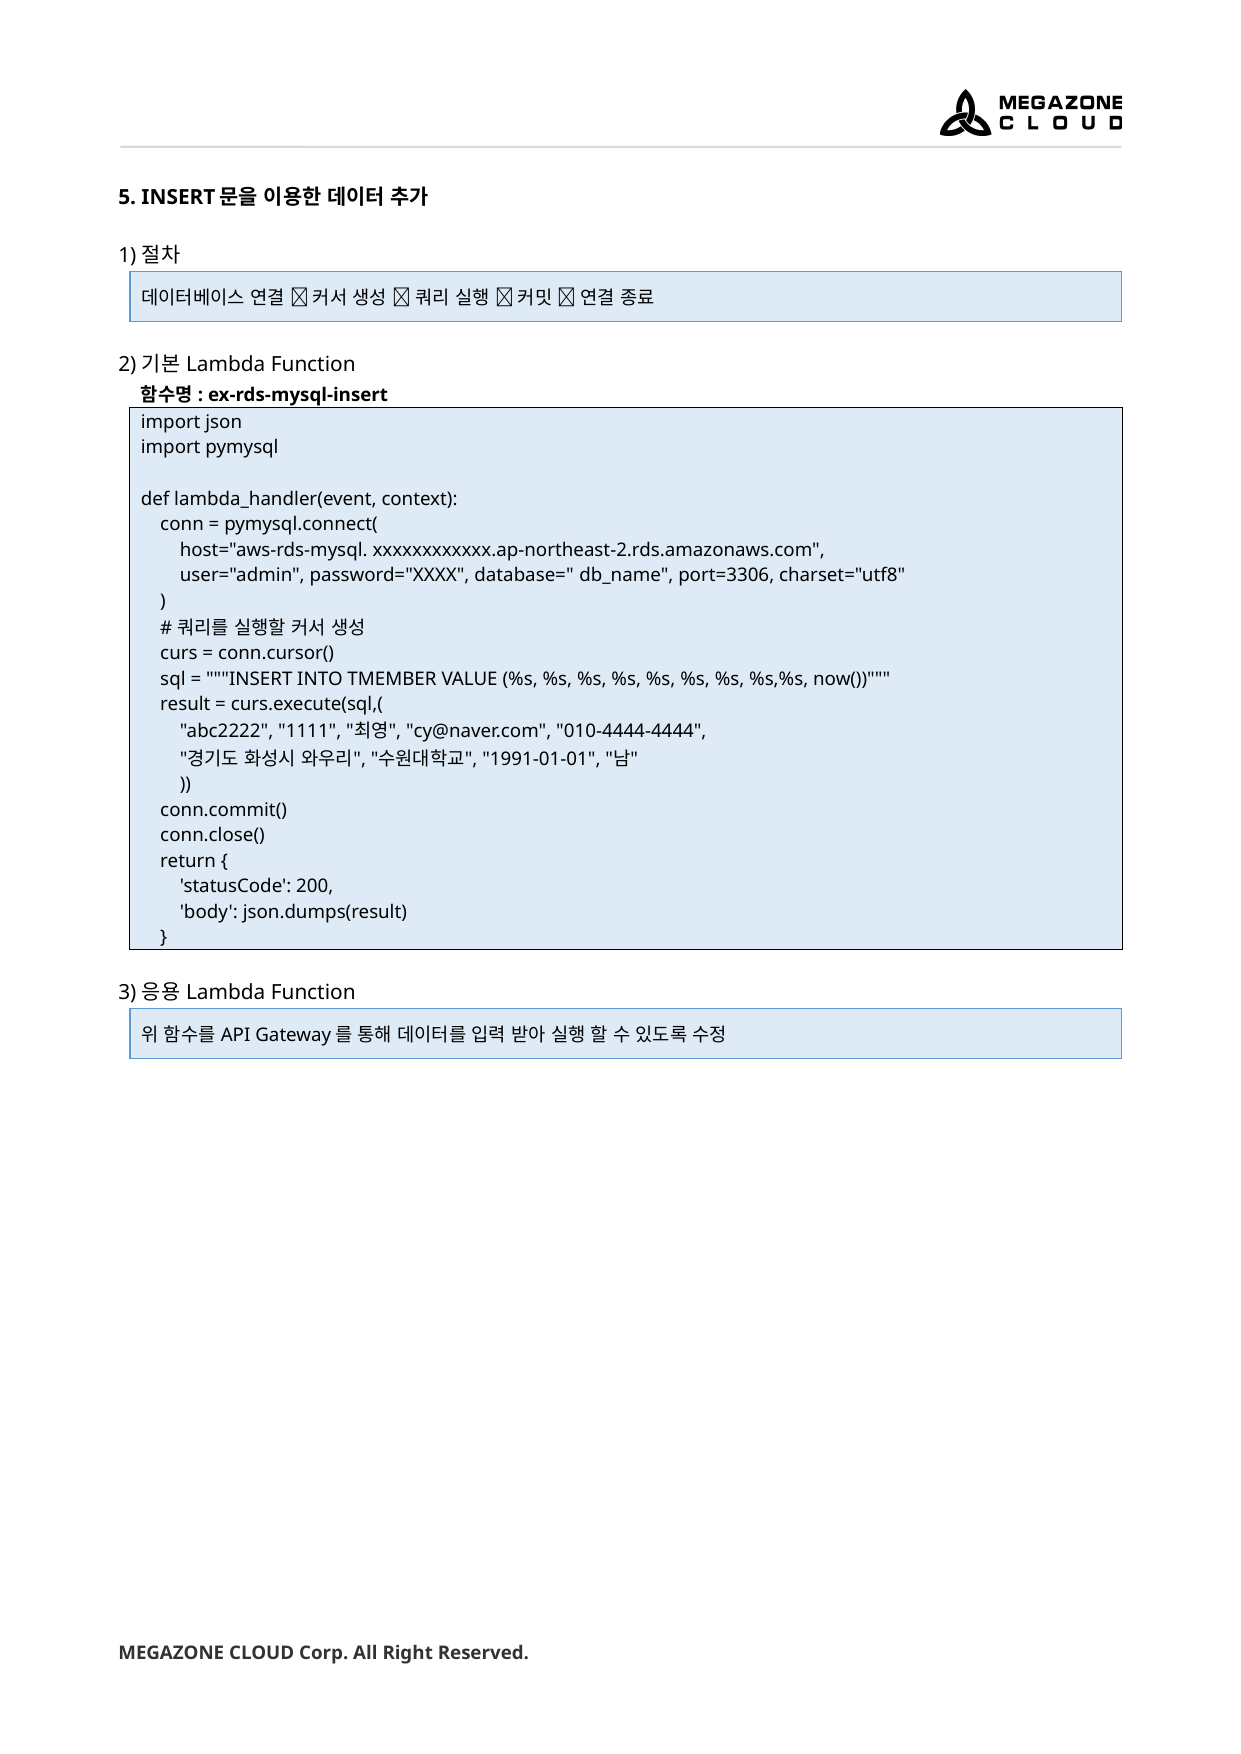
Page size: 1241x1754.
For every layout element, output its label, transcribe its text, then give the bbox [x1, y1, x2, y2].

text 2) 기본 Lambda Function [118, 347, 1122, 378]
text 5. INSERT문을 이용한 데이터 추가 [118, 181, 1122, 211]
table_header 데이터베이스 연결 커서 생성 쿼리 실행 커밋 연결 종료 [131, 272, 1121, 321]
table_header 함수명 : ex-rds-mysql-insert [129, 380, 1122, 407]
picture [939, 88, 1123, 137]
text 3) 응용 Lambda Function [118, 975, 1122, 1006]
text 1) 절차 [118, 238, 1122, 269]
table_cell import json import pymysql def lambda_handler(event, context): conn = pymysql.connect( host="aws-rds-mysql. xxxxxxxxxxxx.ap-northeast-2.rds.amazonaws.com", user="admin", password="XXXX", database=" db_name", port=3306, charset="utf8" ) # 쿼리를 실행할 커서 생성 curs = conn.cursor() sql = """INSERT INTO TMEMBER VALUE (%s, %s, %s, %s, %s, %s, %s, %s,%s, now())""" result = curs.execute(sql,( "abc2222", "1111", "최영", "cy@naver.com", "010-4444-4444", "경기도 화성시 와우리", "수원대학교", "1991-01-01", "남" )) conn.commit() conn.close() return { 'statusCode': 200, 'body': json.dumps(result) } [130, 408, 1122, 949]
table_header 위 함수를 API Gateway를 통해 데이터를 입력 받아 실행 할 수 있도록 수정 [131, 1009, 1121, 1058]
